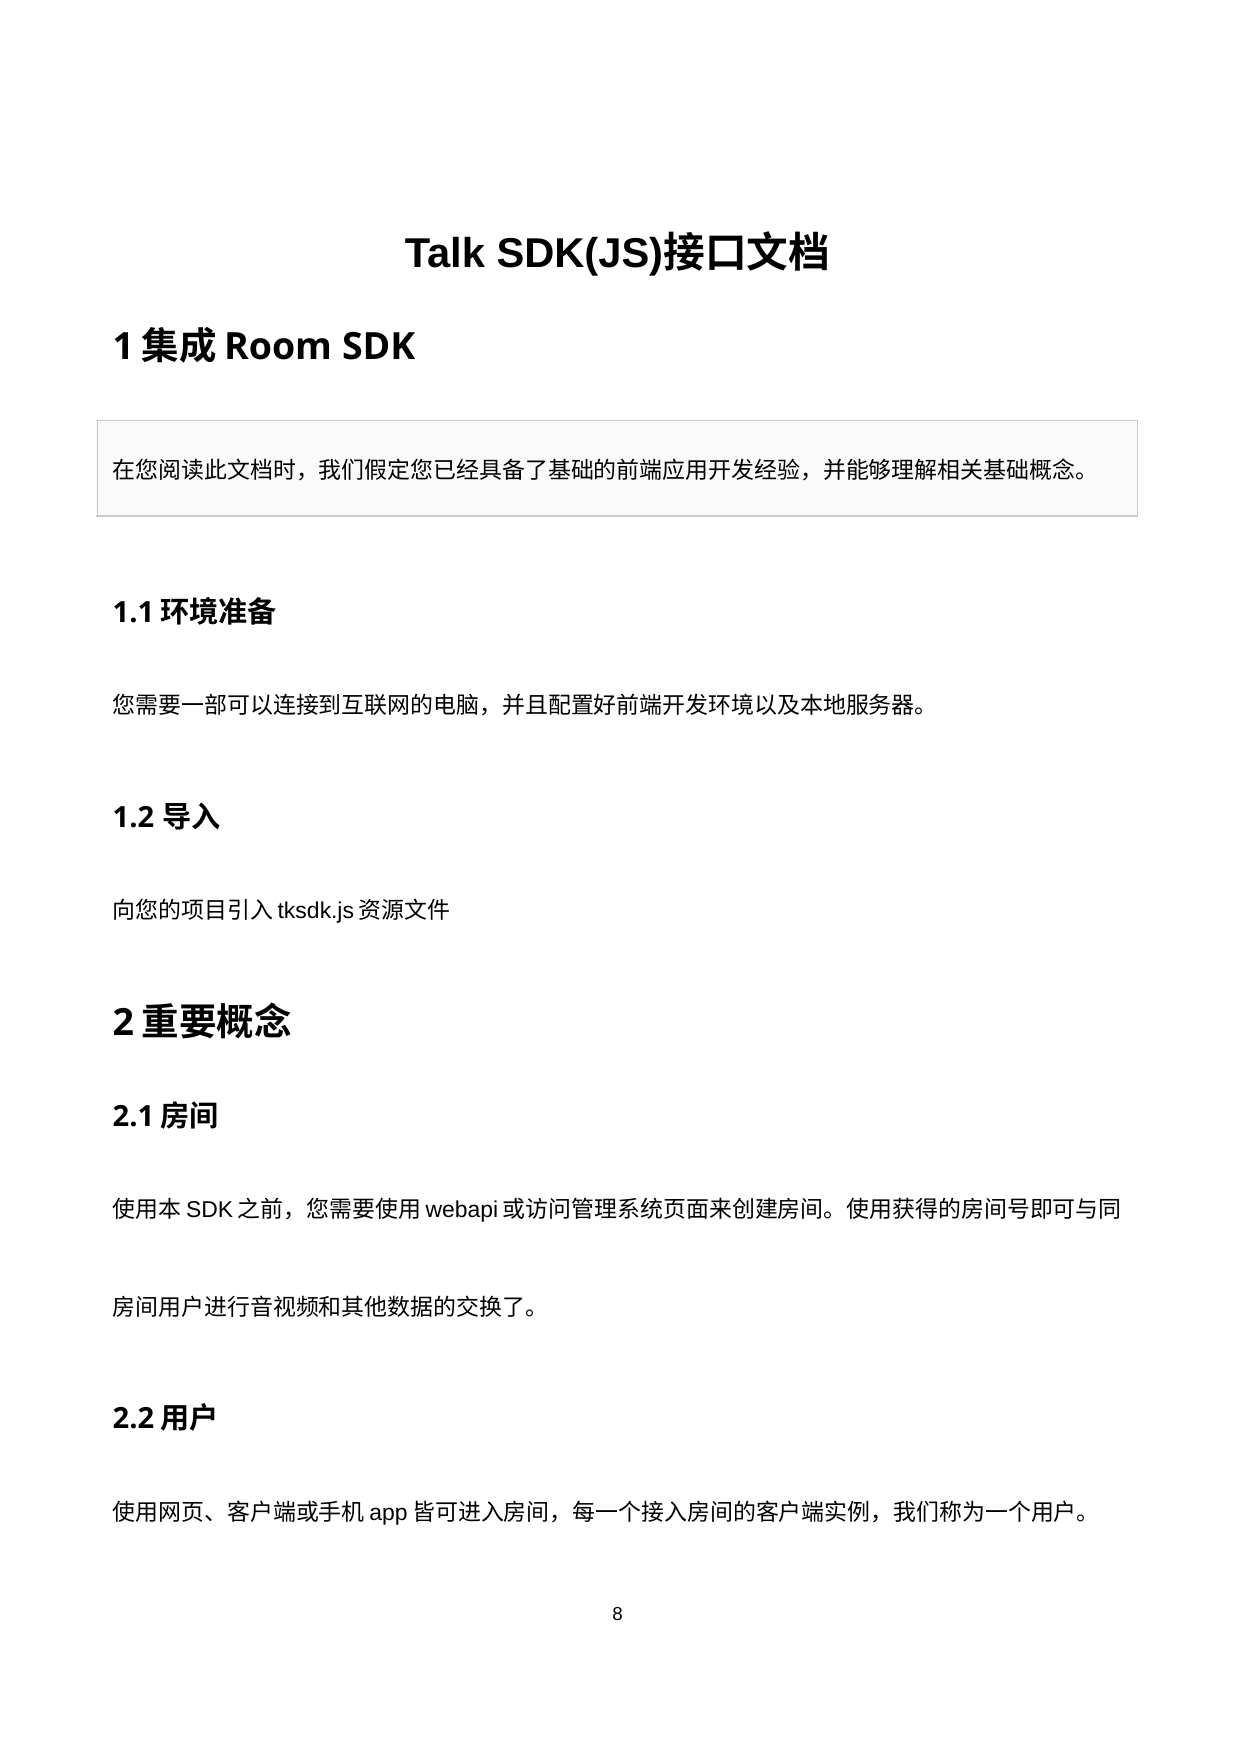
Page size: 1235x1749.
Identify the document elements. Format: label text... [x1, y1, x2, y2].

subtitle 2.2用户 [112, 1383, 1122, 1448]
text 在您阅读此文档时，我们假定您已经具备了基础的前端应用开发经验，并能够理解相关基础概念。 [98, 421, 1137, 515]
text 使用网页、客户端或手机app皆可进入房间，每一个接入房间的客户端实例，我们称为一个用户。 [112, 1478, 1122, 1543]
subtitle 2.1房间 [112, 1081, 1122, 1146]
subtitle 1.1环境准备 [112, 577, 1122, 642]
subtitle 1集成Room SDK [112, 311, 1122, 376]
subtitle Talk SDK(JS)接口文档 [112, 217, 1122, 282]
text 您需要一部可以连接到互联网的电脑，并且配置好前端开发环境以及本地服务器。 [112, 671, 1122, 736]
text 使用本SDK之前，您需要使用webapi或访问管理系统页面来创建房间。使用获得的房间号即可与同房间用户进行音视频和其他数据的交换了。 [112, 1175, 1122, 1338]
subtitle 1.2 导入 [112, 782, 1122, 847]
text 向您的项目引入tksdk.js资源文件 [112, 876, 1122, 941]
subtitle 2重要概念 [112, 987, 1122, 1052]
